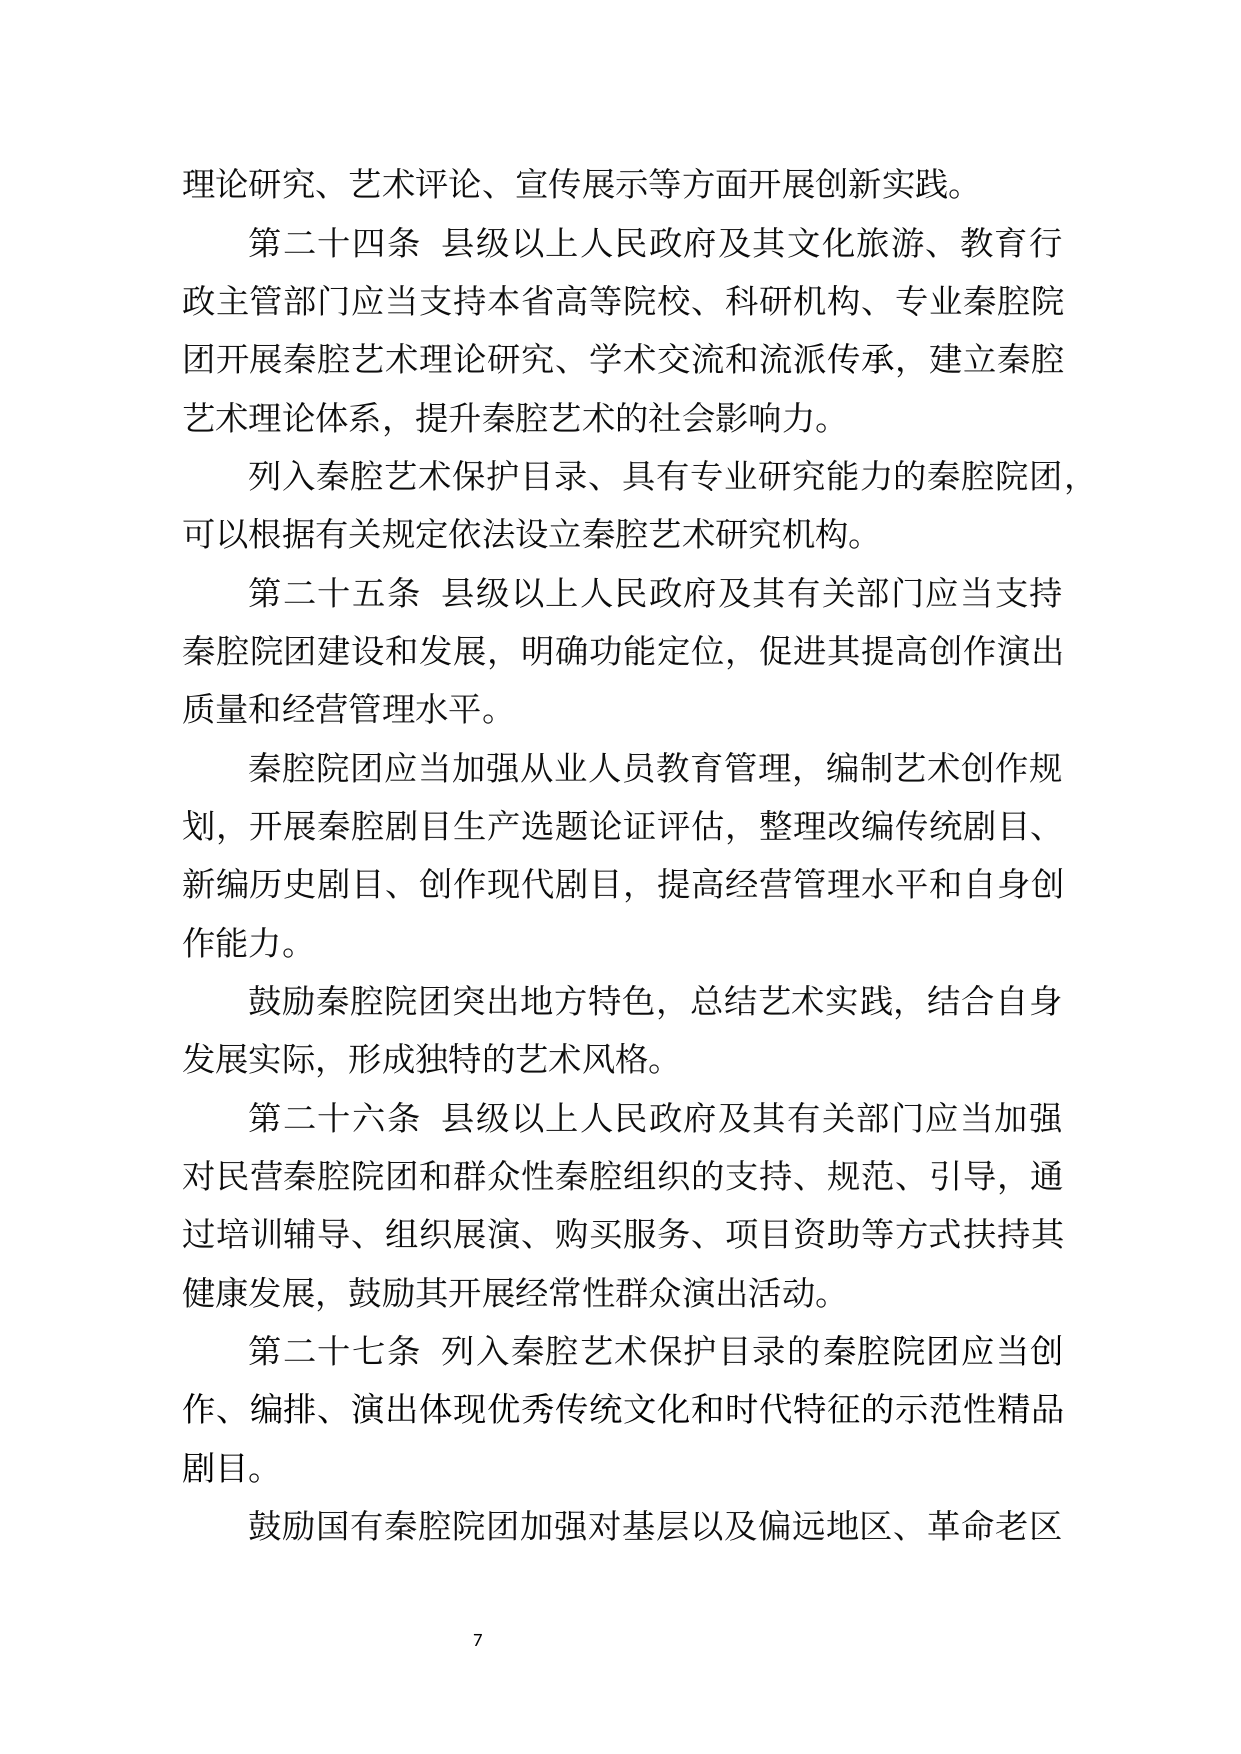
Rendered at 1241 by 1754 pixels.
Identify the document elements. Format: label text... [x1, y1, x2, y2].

text 秦腔院团应当加强从业人员教育管理，编制艺术创作规划，开展秦腔剧目生产选题论证评估，整理改编传统剧目、新编历史剧目、创作现代剧目，提高经营管理水平和自身创作能力。 [182, 733, 1064, 967]
text 第二十六条 县级以上人民政府及其有关部门应当加强对民营秦腔院团和群众性秦腔组织的支持、规范、引导，通过培训辅导、组织展演、购买服务、项目资助等方式扶持其健康发展，鼓励其开展经常性群众演出活动。 [182, 1083, 1064, 1317]
text 第二十四条 县级以上人民政府及其文化旅游、教育行政主管部门应当支持本省高等院校、科研机构、专业秦腔院团开展秦腔艺术理论研究、学术交流和流派传承，建立秦腔艺术理论体系，提升秦腔艺术的社会影响力。 [182, 208, 1064, 442]
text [182, 1492, 1064, 1550]
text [182, 150, 1064, 208]
text 列入秦腔艺术保护目录、具有专业研究能力的秦腔院团，可以根据有关规定依法设立秦腔艺术研究机构。 [182, 442, 1064, 558]
text 第二十五条 县级以上人民政府及其有关部门应当支持秦腔院团建设和发展，明确功能定位，促进其提高创作演出质量和经营管理水平。 [182, 558, 1064, 733]
text 第二十七条 列入秦腔艺术保护目录的秦腔院团应当创作、编排、演出体现优秀传统文化和时代特征的示范性精品剧目。 [182, 1317, 1064, 1492]
text 鼓励秦腔院团突出地方特色，总结艺术实践，结合自身发展实际，形成独特的艺术风格。 [182, 967, 1064, 1083]
